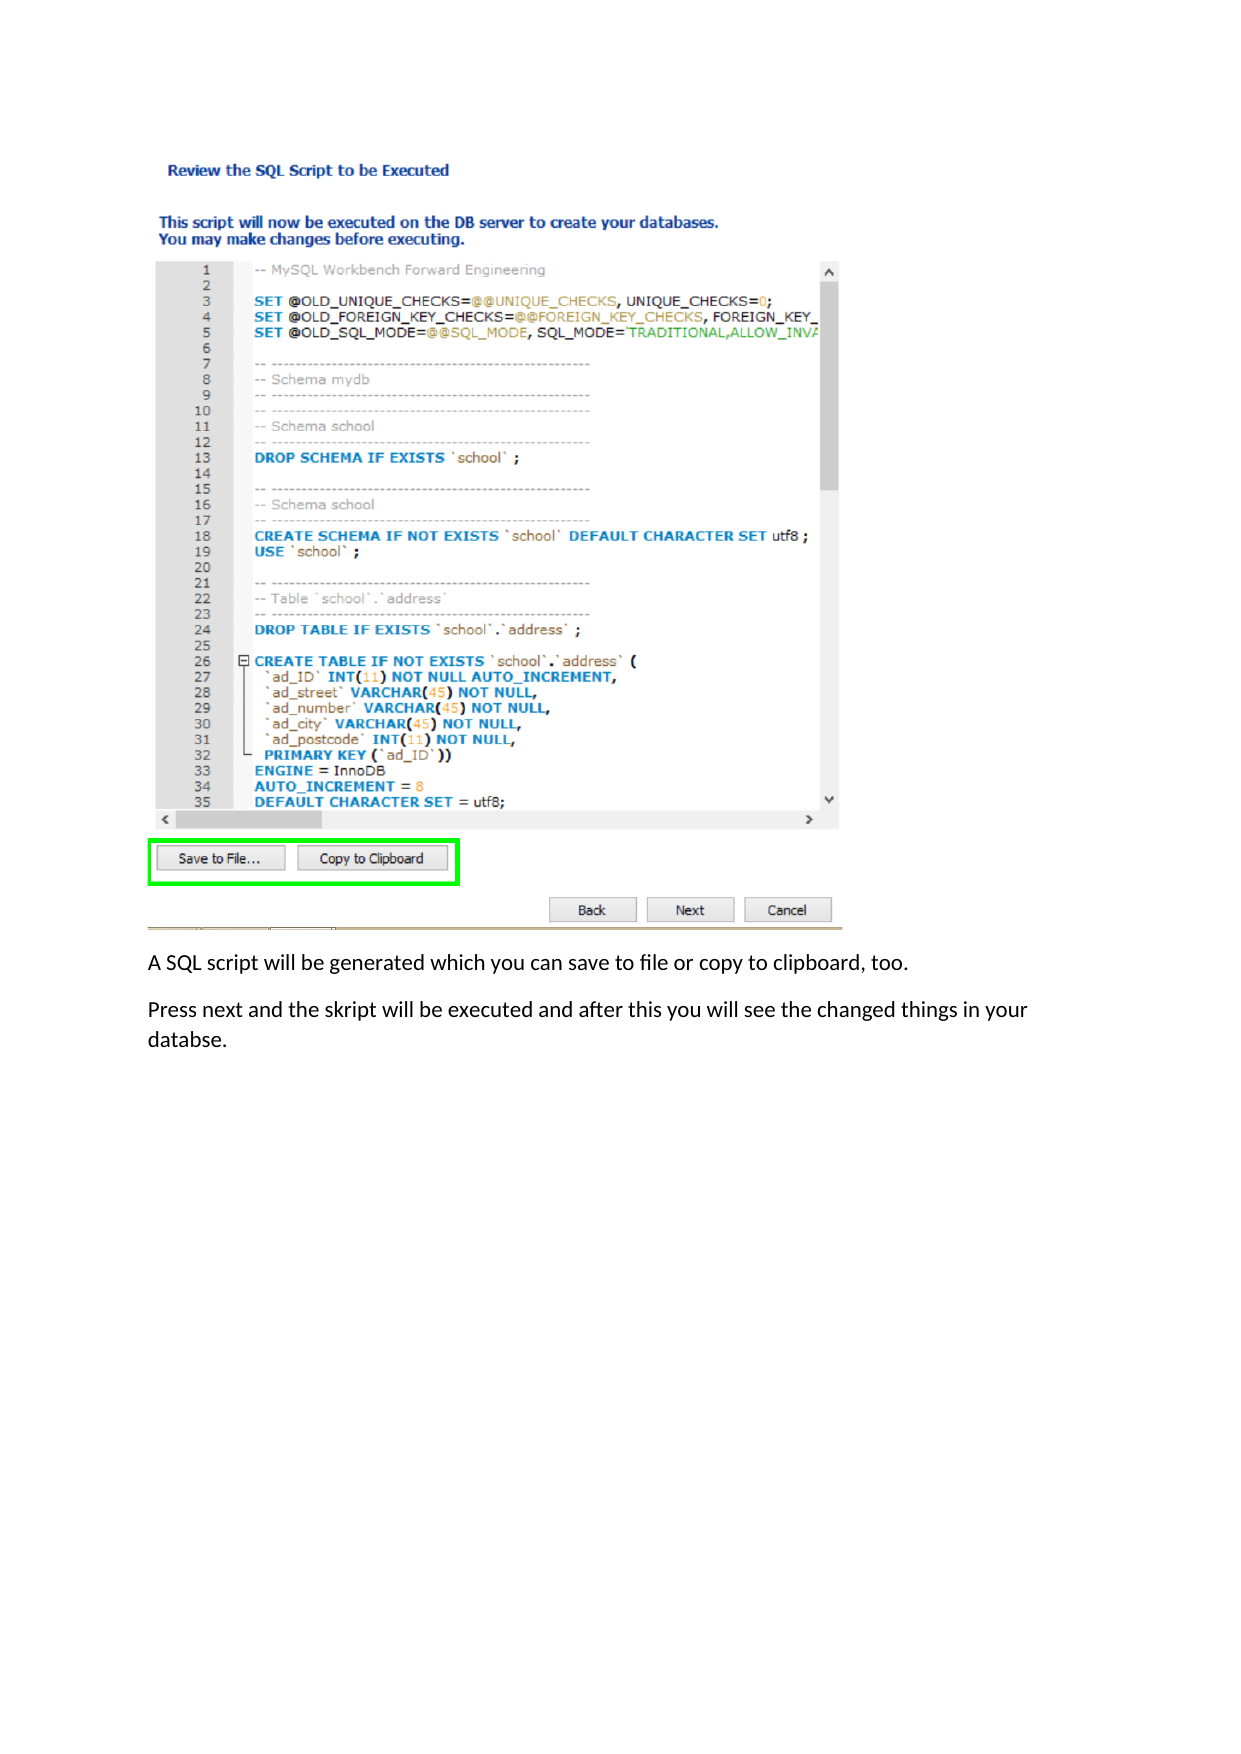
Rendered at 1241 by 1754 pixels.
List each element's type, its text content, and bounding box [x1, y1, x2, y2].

text A SQL script will be generated which you can save to file or copy to clipboard, too. [148, 948, 1093, 977]
text Press next and the skript will be executed and after this you will see the changed things in your databse. [148, 995, 1093, 1054]
picture [147, 147, 843, 930]
